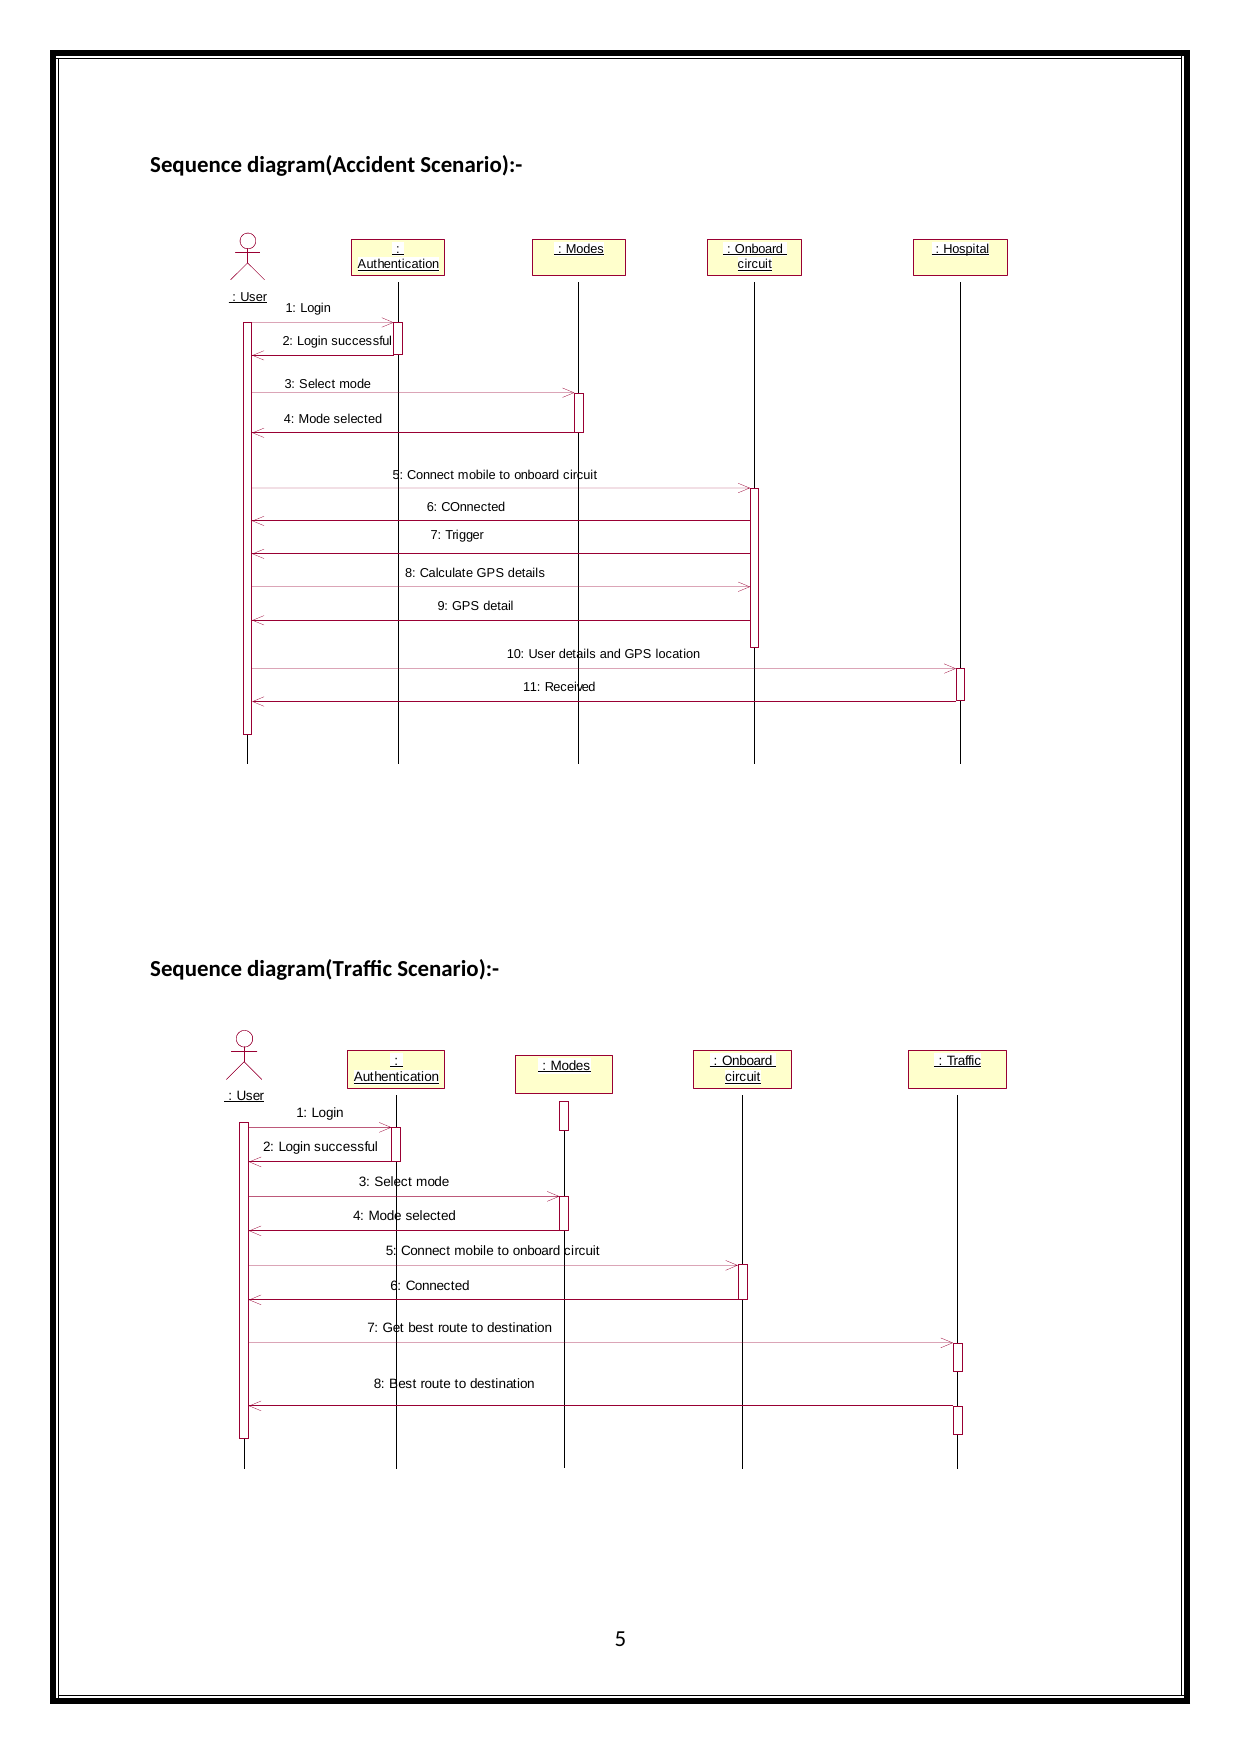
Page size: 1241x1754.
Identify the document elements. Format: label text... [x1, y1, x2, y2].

text Sequence diagram(Accident Scenario):- [150, 150, 1090, 178]
text Sequence diagram(Traffic Scenario):- [150, 954, 1090, 982]
